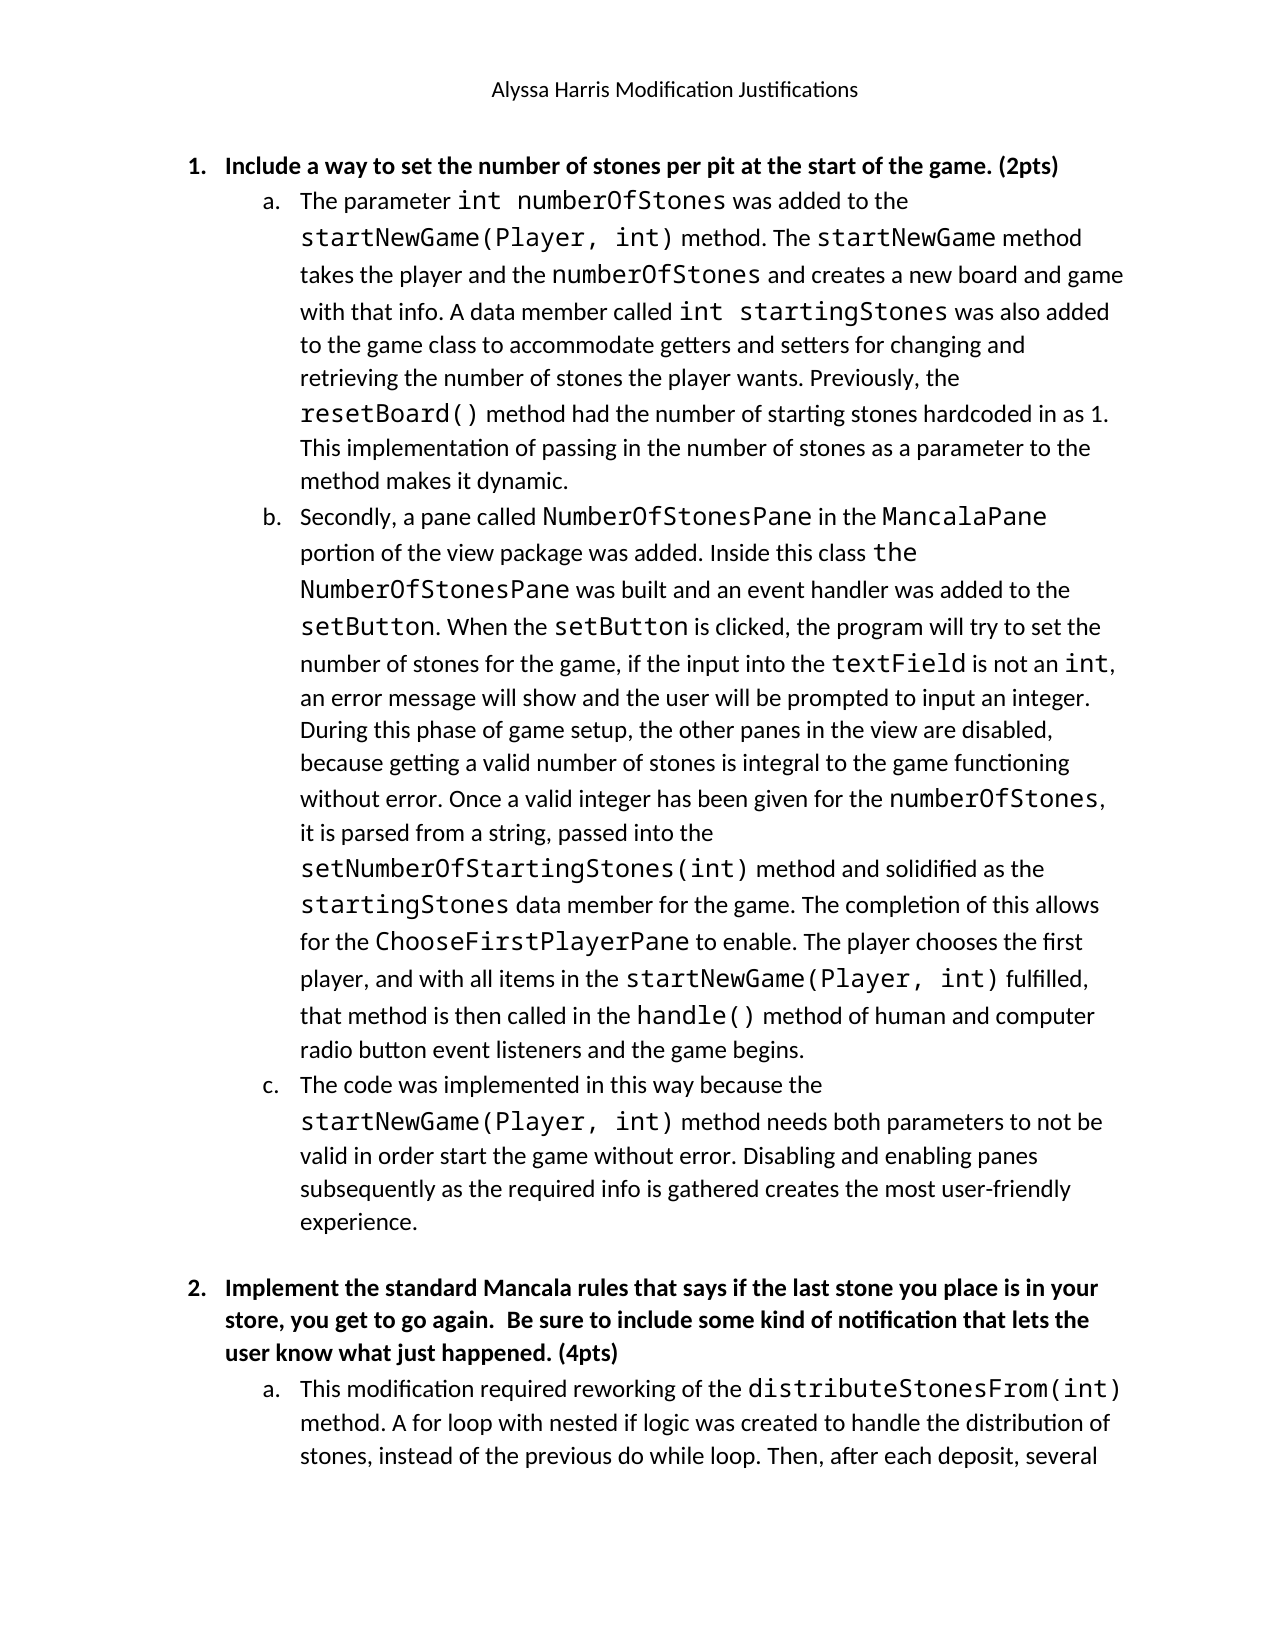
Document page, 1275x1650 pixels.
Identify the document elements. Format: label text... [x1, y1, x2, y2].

list The code was implemented in this way because the startNewGame(Player, int) method needs both parameters to not be valid in order start the game without error. Disabling and enabling panes subsequently as the required info is gathered creates the most user-friendly experience. [262, 1067, 1125, 1236]
list Secondly, a pane called NumberOfStonesPane in the MancalaPane portion of the view package was added. Inside this class the NumberOfStonesPane was built and an event handler was added to the setButton. When the setButton is clicked, the program will try to set the number of stones for the game, if the input into the textField is not an int, an error message will show and the user will be prompted to input an integer. During this phase of game setup, the other panes in the view are disabled, because getting a valid number of stones is integral to the game functioning without error. Once a valid integer has been given for the numberOfStones, it is parsed from a string, passed into the setNumberOfStartingStones(int) method and solidified as the startingStones data member for the game. The completion of this allows for the ChooseFirstPlayerPane to enable. The player chooses the first player, and with all items in the startNewGame(Player, int) fulfilled, that method is then called in the handle() method of human and computer radio button event listeners and the game begins. [262, 498, 1125, 1064]
list Implement the standard Mancala rules that says if the last stone you place is in your store, you get to go again. Be sure to include some kind of notification that lets the user know what just happened. (4pts) [187, 1272, 1125, 1368]
list The parameter int numberOfStones was added to the startNewGame(Player, int) method. The startNewGame method takes the player and the numberOfStones and creates a new board and game with that info. A data member called int startingStones was also added to the game class to accommodate getters and setters for changing and retrieving the number of stones the player wants. Previously, the resetBoard() method had the number of starting stones hardcoded in as 1. This implementation of passing in the number of stones as a parameter to the method makes it dynamic. [262, 183, 1125, 496]
list Include a way to set the number of stones per pit at the start of the game. (2pts) [187, 150, 1125, 181]
